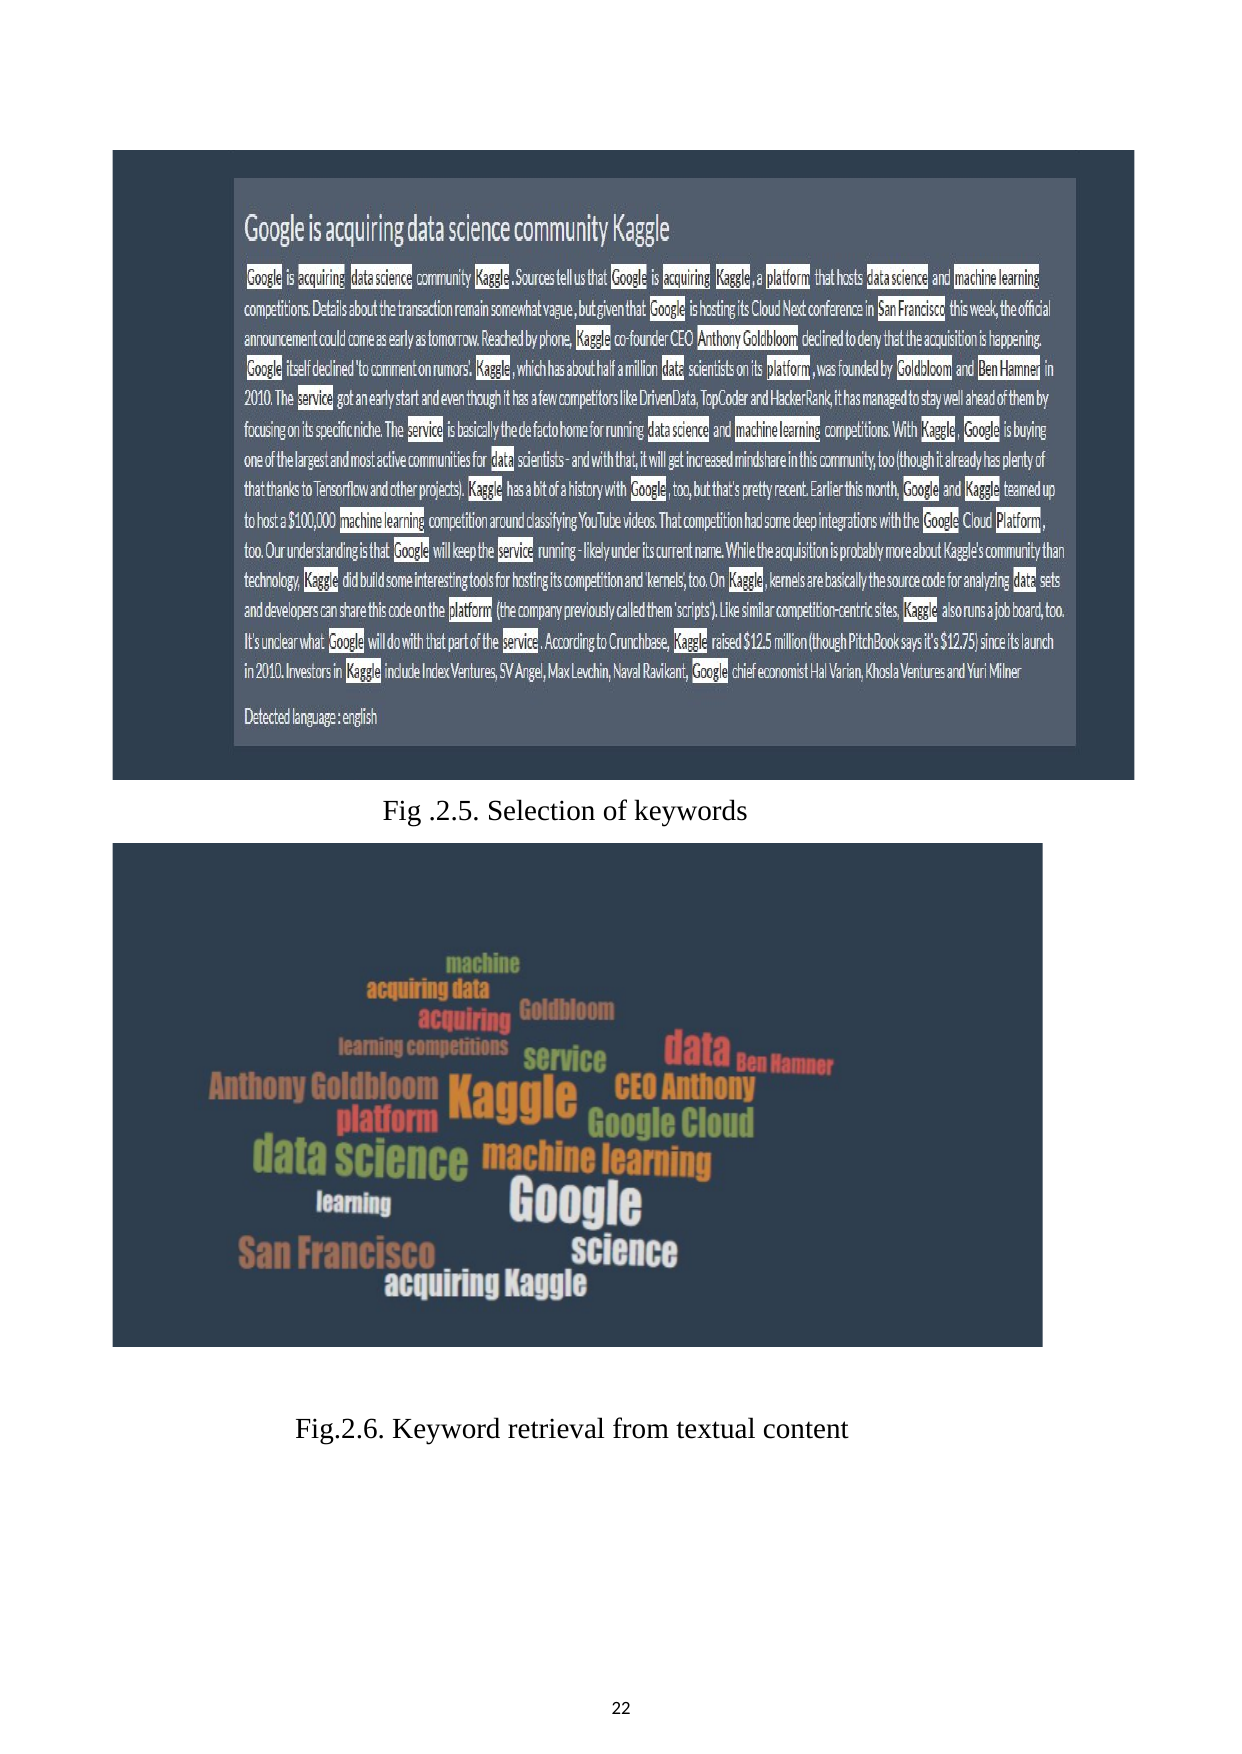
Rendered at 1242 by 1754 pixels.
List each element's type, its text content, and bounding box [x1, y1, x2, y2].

text Fig .2.5. Selection of keywords [112, 793, 1129, 827]
picture [112, 150, 1135, 780]
picture [112, 843, 1043, 1347]
text Fig.2.6. Keyword retrieval from textual content [112, 1411, 1129, 1444]
